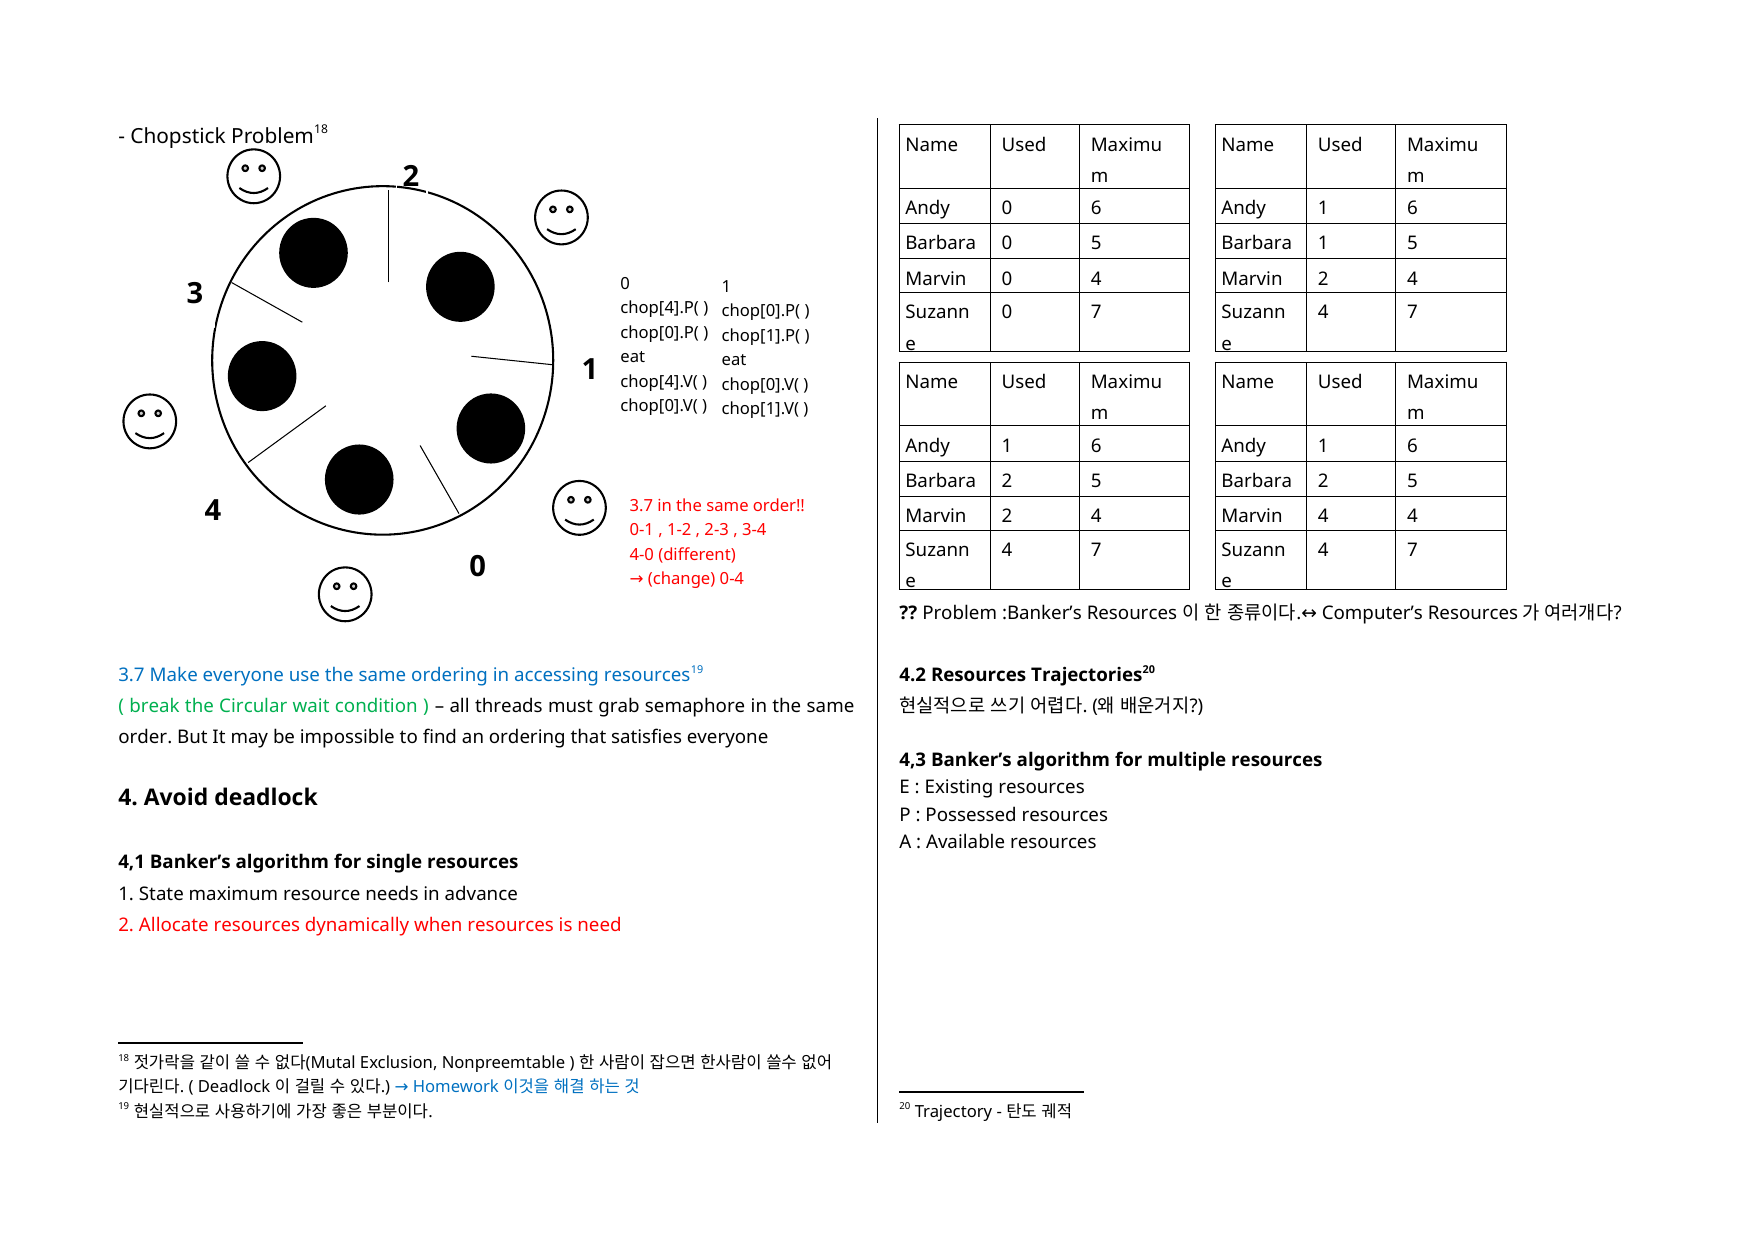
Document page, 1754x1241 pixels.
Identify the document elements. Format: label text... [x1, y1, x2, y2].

text - Chopstick Problem [118, 118, 855, 149]
text 3.7 Make everyone use the same ordering in accessing resources [118, 656, 855, 687]
text E : Existing resources [899, 773, 1636, 799]
text A : Available resources [899, 828, 1636, 854]
text 2. Allocate resources dynamically when resources is need [118, 906, 855, 937]
text 4,1 Banker’s algorithm for single resources [118, 843, 855, 874]
text 1. State maximum resource needs in advance [118, 874, 855, 906]
text ( break the Circular wait condition ) – all threads must grab semaphore in the same order. But It may be impossible to find an ordering that satisfies everyone [118, 687, 855, 749]
text 4.2 Resources Trajectories [899, 656, 1636, 687]
text 현실적으로 쓰기 어렵다. (왜 배운거지?) [899, 687, 1636, 718]
text P : Possessed resources [899, 801, 1636, 826]
text 4,3 Banker’s algorithm for multiple resources [899, 746, 1636, 771]
text 4. Avoid deadlock [118, 781, 855, 812]
text ?? Problem :Banker’s Resources 이 한 종류이다.↔ Computer’s Resources가 여러개다? [899, 593, 1636, 624]
